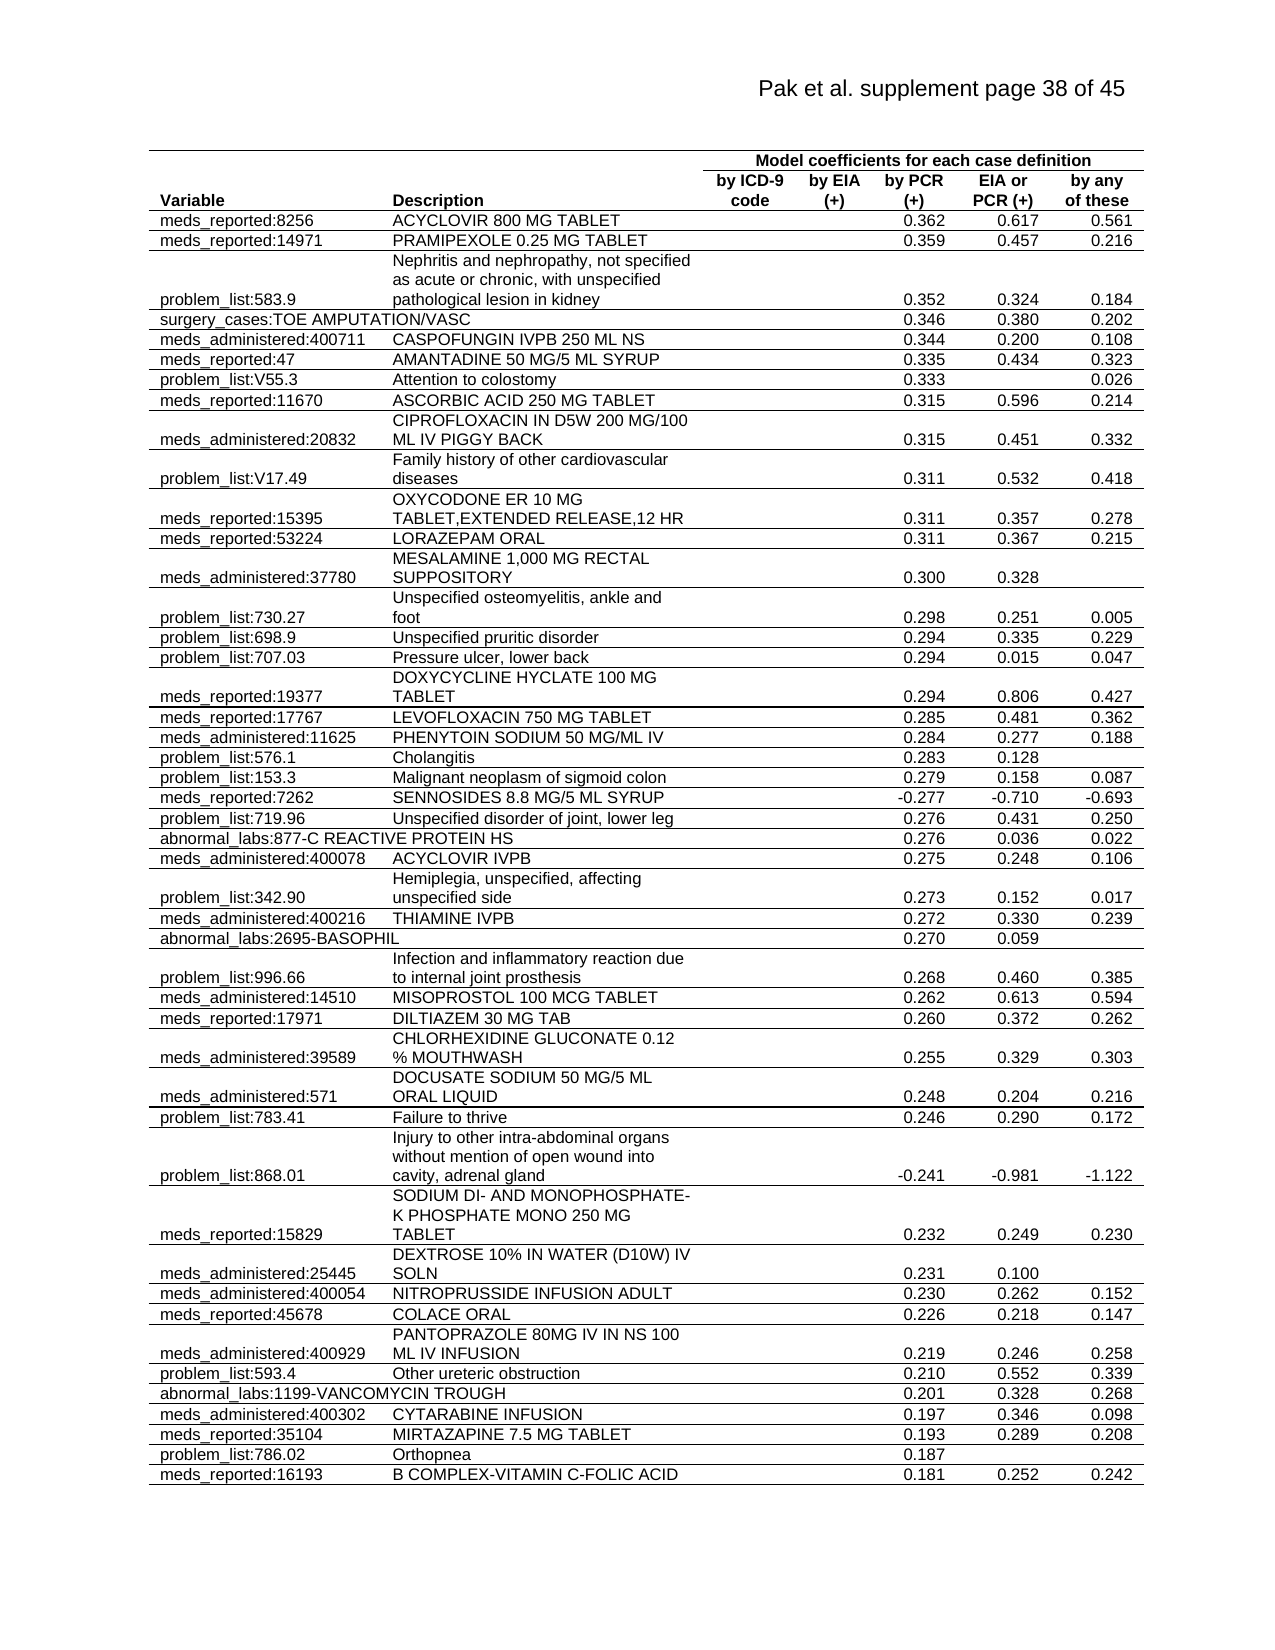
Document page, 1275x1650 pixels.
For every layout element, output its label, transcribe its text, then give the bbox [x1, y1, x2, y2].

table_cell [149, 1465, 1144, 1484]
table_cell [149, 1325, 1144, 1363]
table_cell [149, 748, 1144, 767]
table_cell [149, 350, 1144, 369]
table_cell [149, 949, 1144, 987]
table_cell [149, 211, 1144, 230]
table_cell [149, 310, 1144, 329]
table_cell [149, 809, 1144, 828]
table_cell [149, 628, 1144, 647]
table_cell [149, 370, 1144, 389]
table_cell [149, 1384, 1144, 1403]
table_cell by PCR (+) [872, 171, 956, 209]
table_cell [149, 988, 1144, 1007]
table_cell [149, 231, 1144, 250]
table_cell by ICD-9 code [703, 171, 797, 209]
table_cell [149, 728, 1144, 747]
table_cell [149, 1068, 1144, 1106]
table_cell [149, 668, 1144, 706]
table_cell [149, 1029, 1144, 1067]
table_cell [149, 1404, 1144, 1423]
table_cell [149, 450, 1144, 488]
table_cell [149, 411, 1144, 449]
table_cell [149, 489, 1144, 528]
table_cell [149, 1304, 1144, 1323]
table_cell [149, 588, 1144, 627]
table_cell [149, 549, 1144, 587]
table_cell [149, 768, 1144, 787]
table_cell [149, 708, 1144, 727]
table_cell EIA or PCR (+) [956, 171, 1050, 209]
table_header Description [381, 151, 703, 209]
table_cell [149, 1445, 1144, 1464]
table_header Variable [149, 151, 381, 209]
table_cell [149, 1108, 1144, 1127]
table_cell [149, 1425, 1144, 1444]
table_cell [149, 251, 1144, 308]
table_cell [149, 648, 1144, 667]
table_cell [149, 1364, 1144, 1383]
table_cell by EIA (+) [797, 171, 872, 209]
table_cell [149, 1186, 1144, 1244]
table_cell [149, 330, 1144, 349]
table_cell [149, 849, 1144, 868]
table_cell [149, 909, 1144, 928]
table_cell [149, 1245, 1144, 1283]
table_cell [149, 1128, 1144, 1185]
table_cell by any of these [1050, 171, 1144, 209]
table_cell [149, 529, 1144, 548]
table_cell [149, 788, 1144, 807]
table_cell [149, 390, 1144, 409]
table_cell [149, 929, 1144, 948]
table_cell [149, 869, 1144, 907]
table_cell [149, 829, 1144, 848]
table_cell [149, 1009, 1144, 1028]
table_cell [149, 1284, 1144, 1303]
table_header Model coefficients for each case definition [703, 151, 1144, 170]
